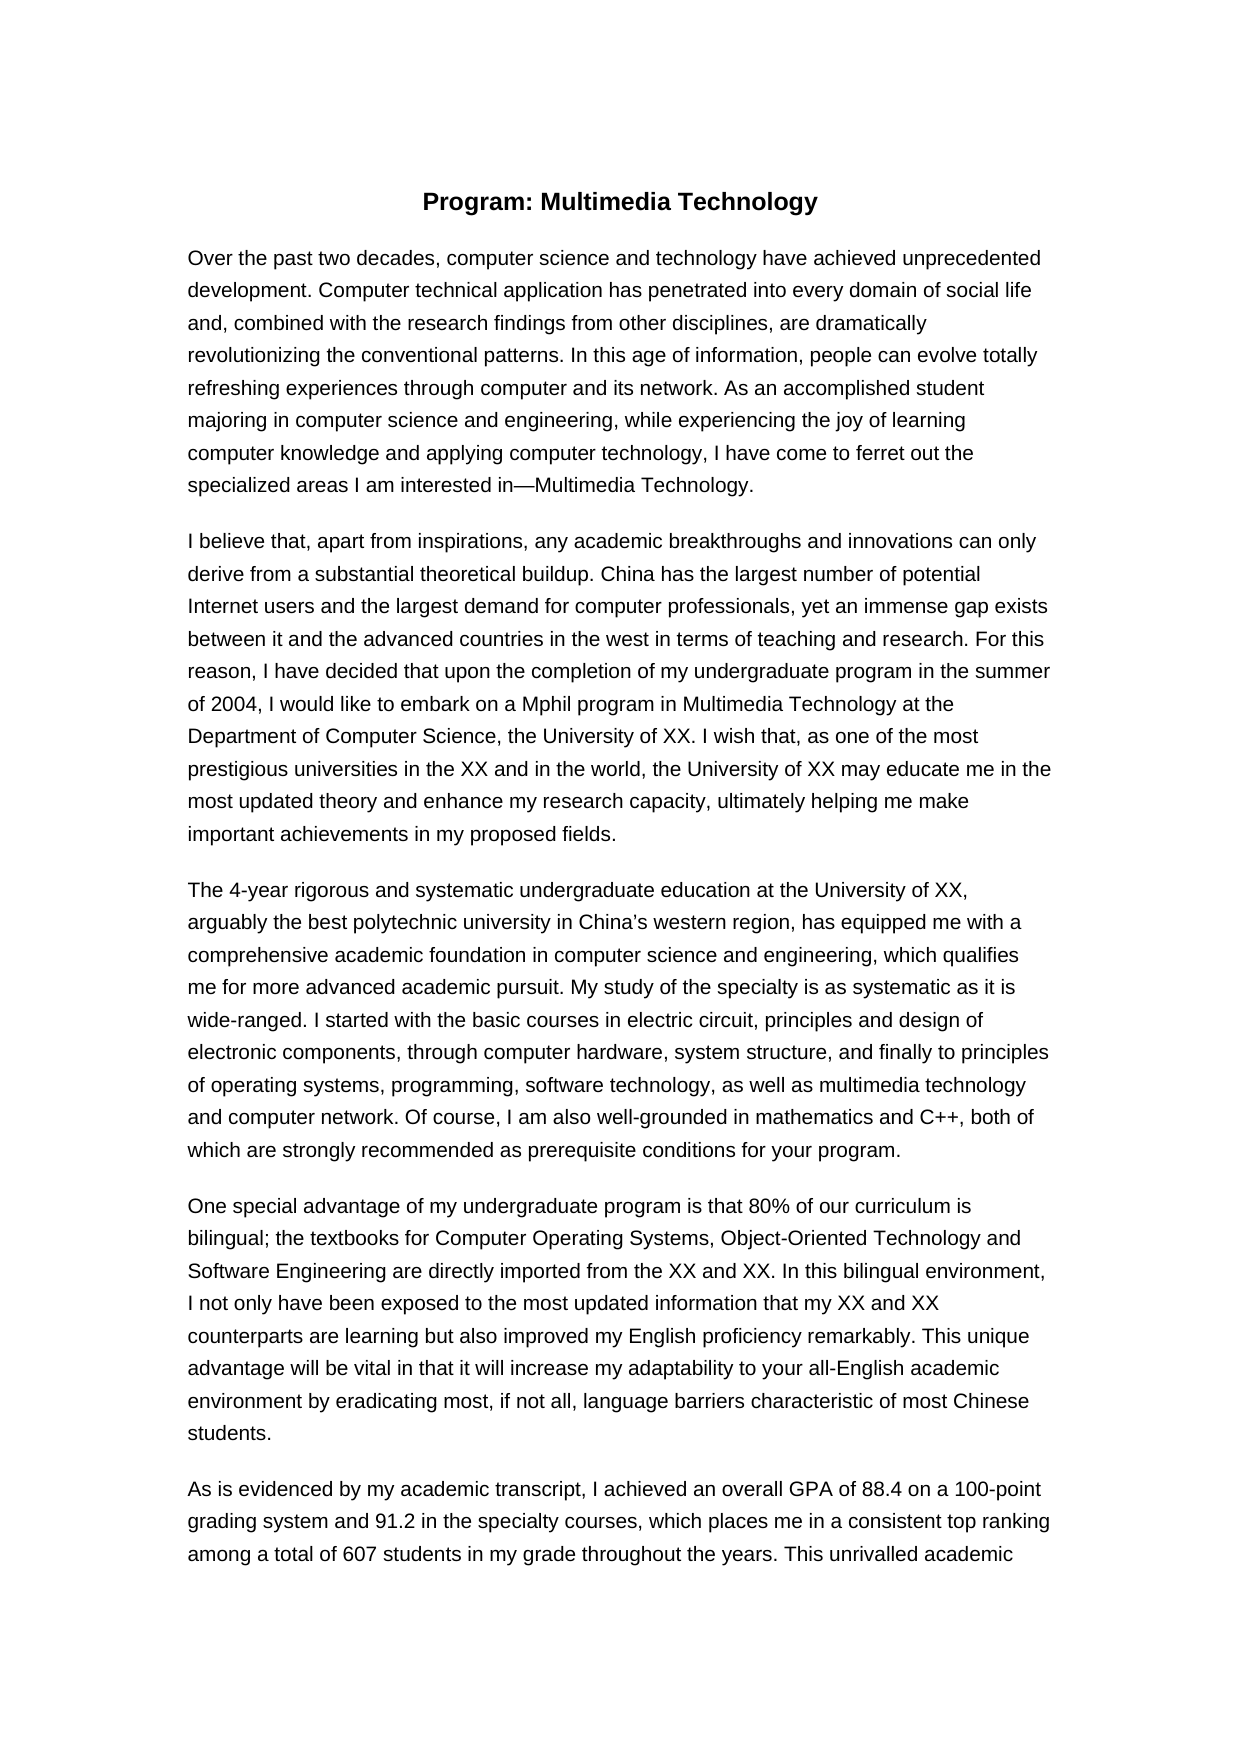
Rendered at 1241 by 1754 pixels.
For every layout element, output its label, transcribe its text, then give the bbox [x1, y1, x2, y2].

text Over the past two decades, computer science and technology have achieved unprecedented development. Computer technical application has penetrated into every domain of social life and, combined with the research findings from other disciplines, are dramatically revolutionizing the conventional patterns. In this age of information, people can evolve totally refreshing experiences through computer and its network. As an accomplished student majoring in computer science and engineering, while experiencing the joy of learning computer knowledge and applying computer technology, I have come to ferret out the specialized areas I am interested in—Multimedia Technology. [187, 241, 1053, 501]
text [187, 1473, 1053, 1570]
text Program: Multimedia Technology [187, 185, 1053, 218]
text One special advantage of my undergraduate program is that 80% of our curriculum is bilingual; the textbooks for Computer Operating Systems, Object-Oriented Technology and Software Engineering are directly imported from the XX and XX. In this bilingual environment, I not only have been exposed to the most updated information that my XX and XX counterparts are learning but also improved my English proficiency remarkably. This unique advantage will be vital in that it will increase my adaptability to your all-English academic environment by eradicating most, if not all, language barriers characteristic of most Chinese students. [187, 1189, 1053, 1449]
text The 4-year rigorous and systematic undergraduate education at the University of XX, arguably the best polytechnic university in China’s western region, has equipped me with a comprehensive academic foundation in computer science and engineering, which qualifies me for more advanced academic pursuit. My study of the specialty is as systematic as it is wide-ranged. I started with the basic courses in electric circuit, principles and design of electronic components, through computer hardware, system structure, and finally to principles of operating systems, programming, software technology, as well as multimedia technology and computer network. Of course, I am also well-grounded in mathematics and C++, both of which are strongly recommended as prerequisite conditions for your program. [187, 873, 1053, 1166]
text I believe that, apart from inspirations, any academic breakthroughs and innovations can only derive from a substantial theoretical buildup. China has the largest number of potential Internet users and the largest demand for computer professionals, yet an immense gap exists between it and the advanced countries in the west in terms of teaching and research. For this reason, I have decided that upon the completion of my undergraduate program in the summer of 2004, I would like to embark on a Mphil program in Multimedia Technology at the Department of Computer Science, the University of XX. I wish that, as one of the most prestigious universities in the XX and in the world, the University of XX may educate me in the most updated theory and enhance my research capacity, ultimately helping me make important achievements in my proposed fields. [187, 525, 1053, 850]
